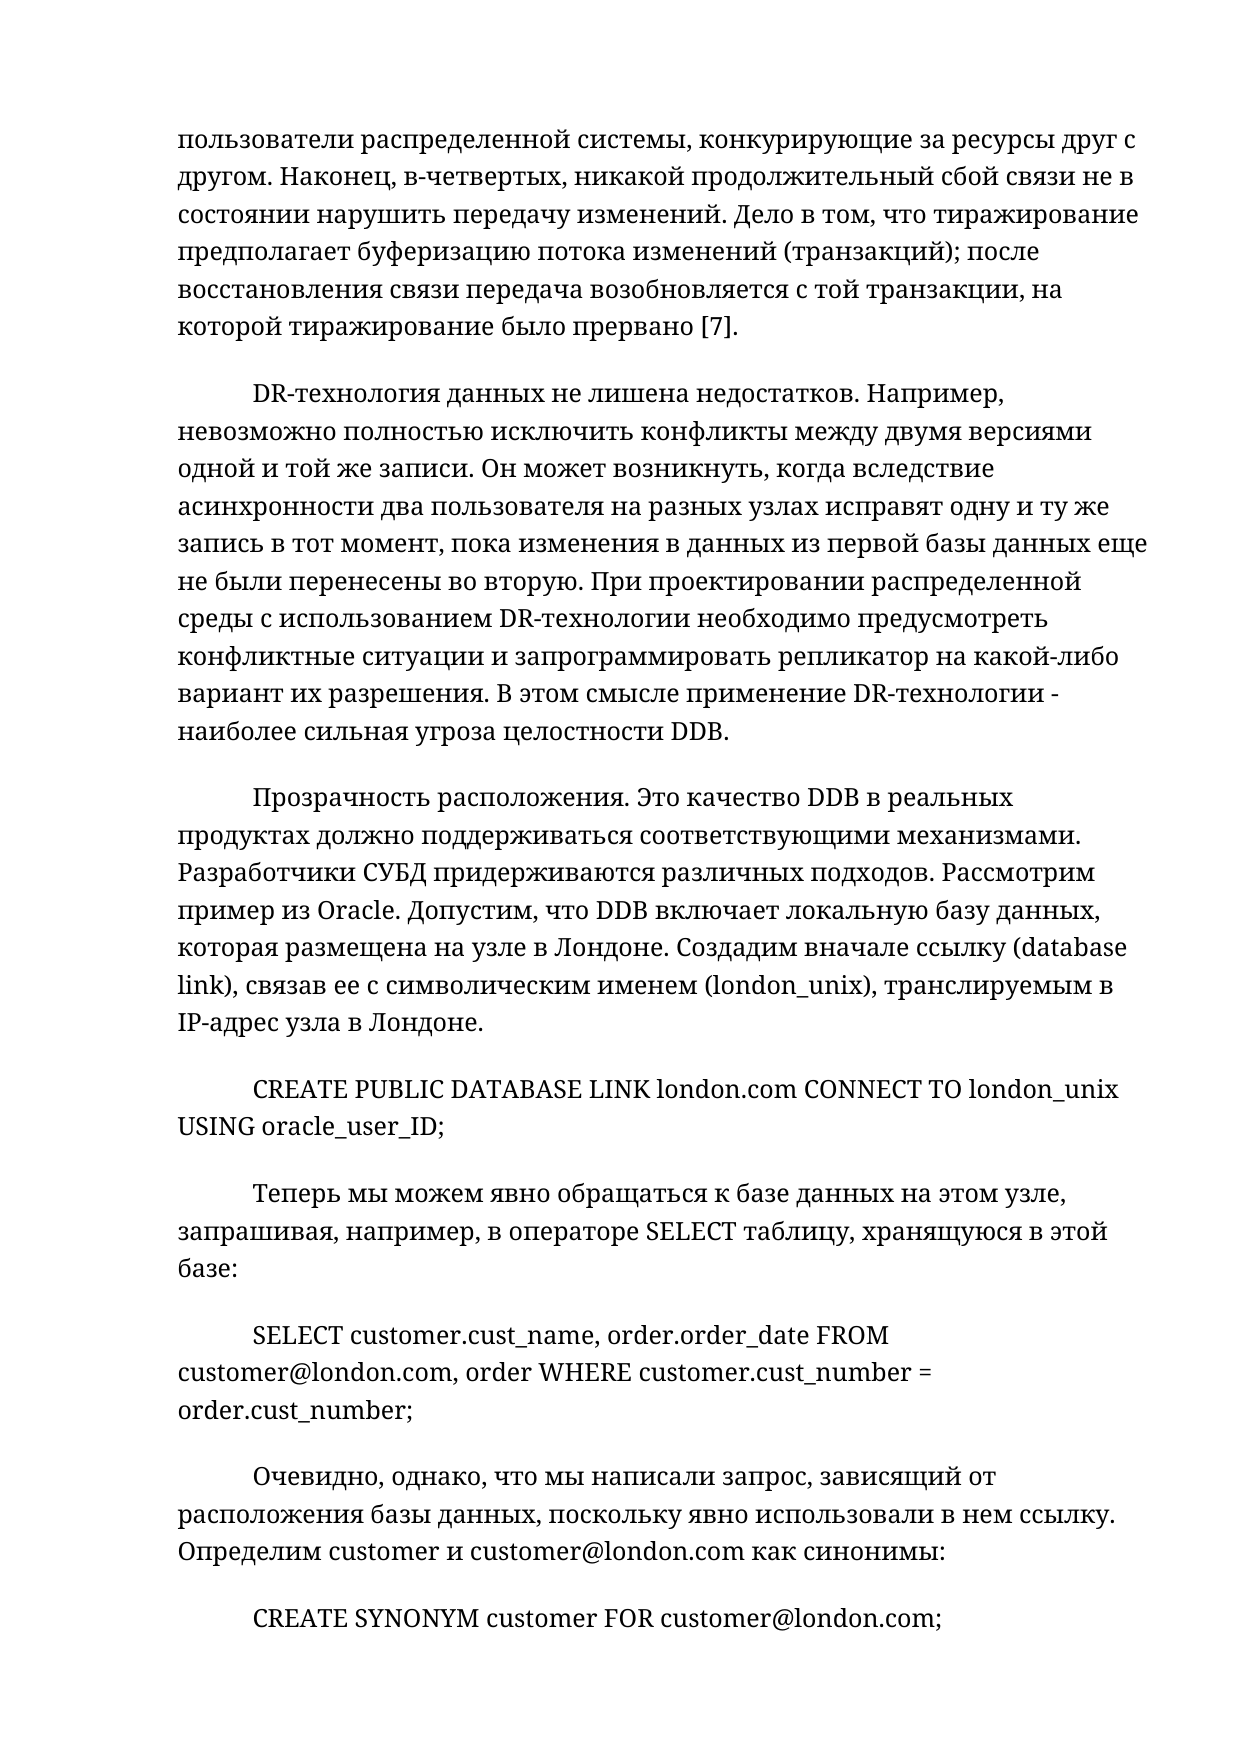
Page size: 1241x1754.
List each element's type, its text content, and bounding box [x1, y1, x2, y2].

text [177, 118, 1152, 343]
text Очевидно, однако, что мы написали запрос, зависящий от расположения базы данных, поскольку явно использовали в нем ссылку. Определим customer и customer@london.com как синонимы: [177, 1456, 1152, 1568]
text Прозрачность расположения. Это качество DDB в реальных продуктах должно поддерживаться соответствующими механизмами. Разработчики СУБД придерживаются различных подходов. Рассмотрим пример из Oracle. Допустим, что DDB включает локальную базу данных, которая размещена на узле в Лондоне. Создадим вначале ссылку (database link), связав ее с символическим именем (london_unix), транслируемым в IP-адрес узла в Лондоне. [177, 776, 1152, 1039]
text SELECT customer.cust_name, order.order_date FROM customer@london.com, order WHERE customer.cust_number = order.cust_number; [177, 1314, 1152, 1426]
text CREATE PUBLIC DATABASE LINK london.com CONNECT TO london_unix USING oracle_user_ID; [177, 1068, 1152, 1143]
text Теперь мы можем явно обращаться к базе данных на этом узле, запрашивая, например, в операторе SELECT таблицу, хранящуюся в этой базе: [177, 1172, 1152, 1285]
text CREATE SYNONYM customer FOR customer@london.com; [177, 1597, 1152, 1635]
text DR-технология данных не лишена недостатков. Например, невозможно полностью исключить конфликты между двумя версиями одной и той же записи. Он может возникнуть, когда вследствие асинхронности два пользователя на разных узлах исправят одну и ту же запись в тот момент, пока изменения в данных из первой базы данных еще не были перенесены во вторую. При проектировании распределенной среды с использованием DR-технологии необходимо предусмотреть конфликтные ситуации и запрограммировать репликатор на какой-либо вариант их разрешения. В этом смысле применение DR-технологии - наиболее сильная угроза целостности DDB. [177, 372, 1152, 747]
